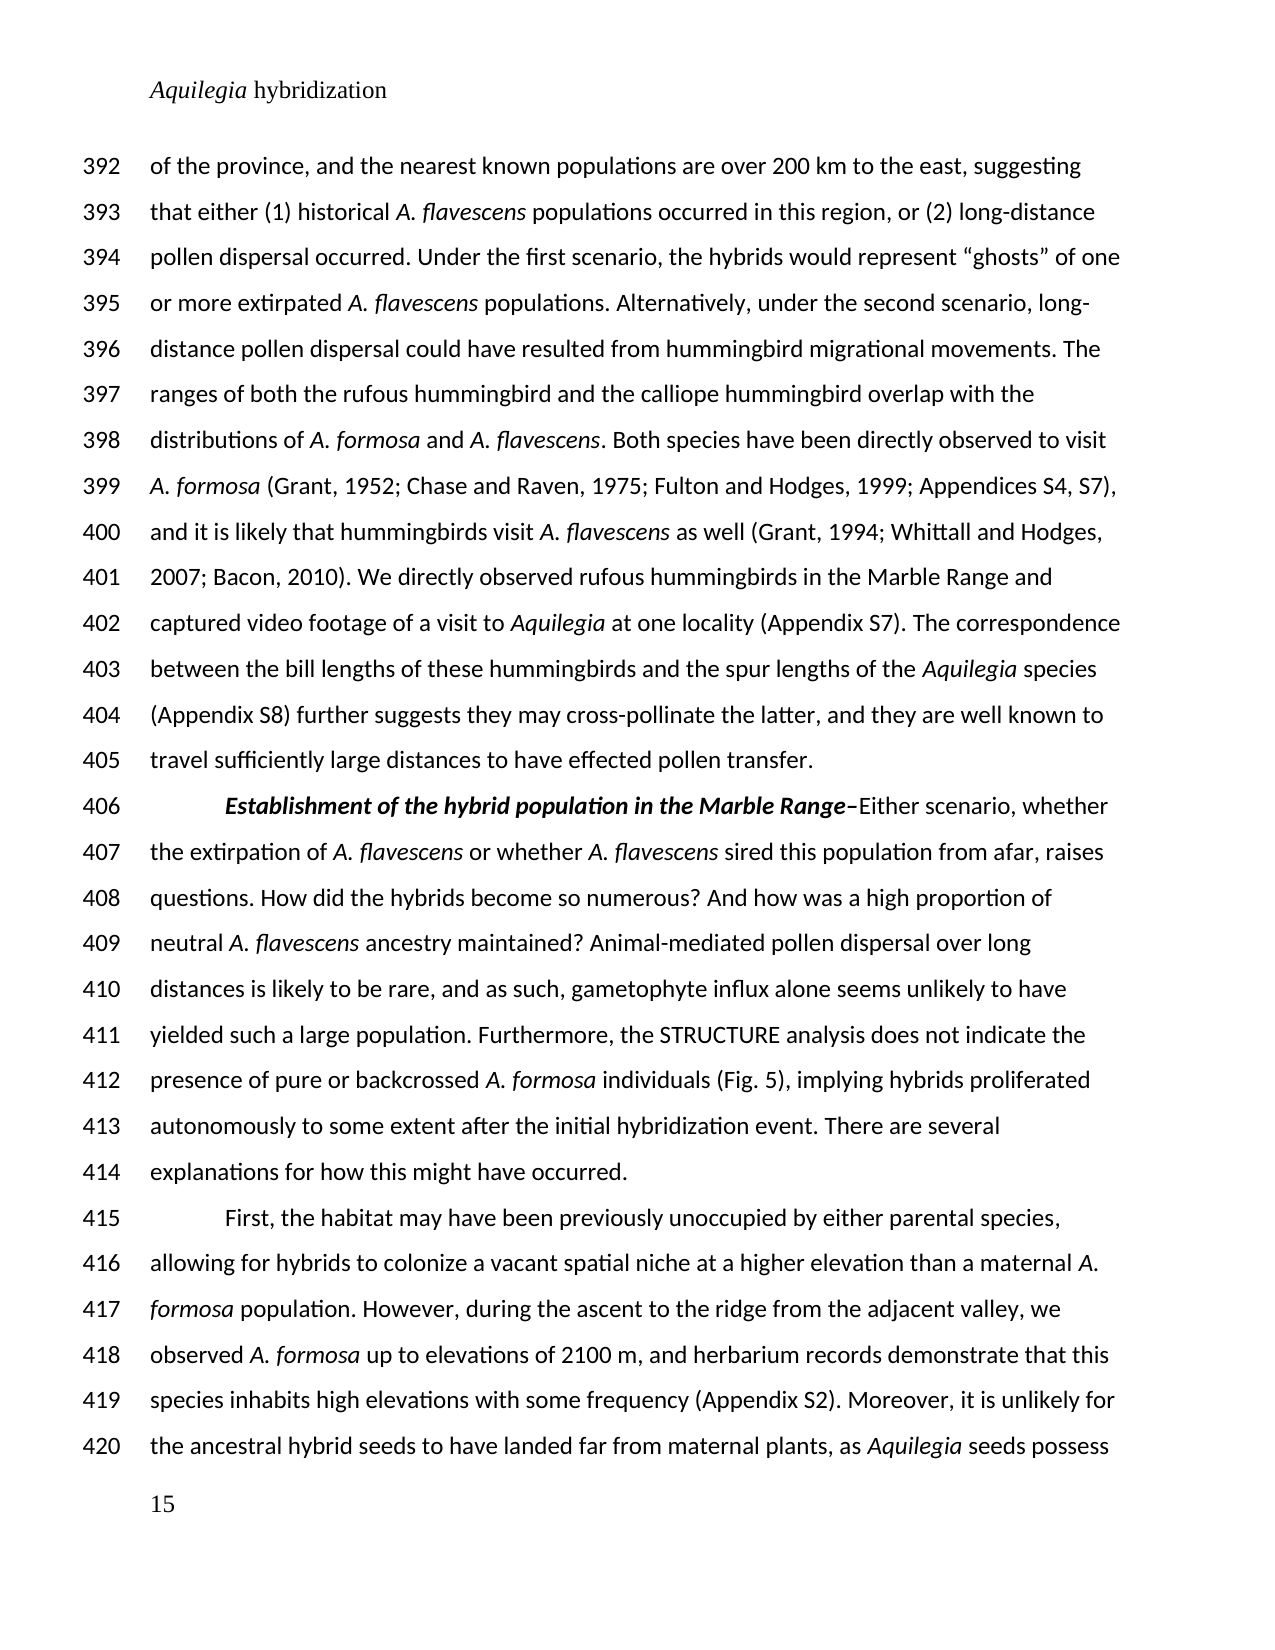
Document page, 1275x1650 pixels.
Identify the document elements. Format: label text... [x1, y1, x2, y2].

text Establishment of the hybrid population in the Marble Range–Either scenario, whether the extirpation of A. flavescens or whether A. flavescens sired this population from afar, raises questions. How did the hybrids become so numerous? And how was a high proportion of neutral A. flavescens ancestry maintained? Animal-mediated pollen dispersal over long distances is likely to be rare, and as such, gametophyte influx alone seems unlikely to have yielded such a large population. Furthermore, the STRUCTURE analysis does not indicate the presence of pure or backcrossed A. formosa individuals (Fig. 5), implying hybrids proliferated autonomously to some extent after the initial hybridization event. There are several explanations for how this might have occurred. [150, 790, 1125, 1187]
